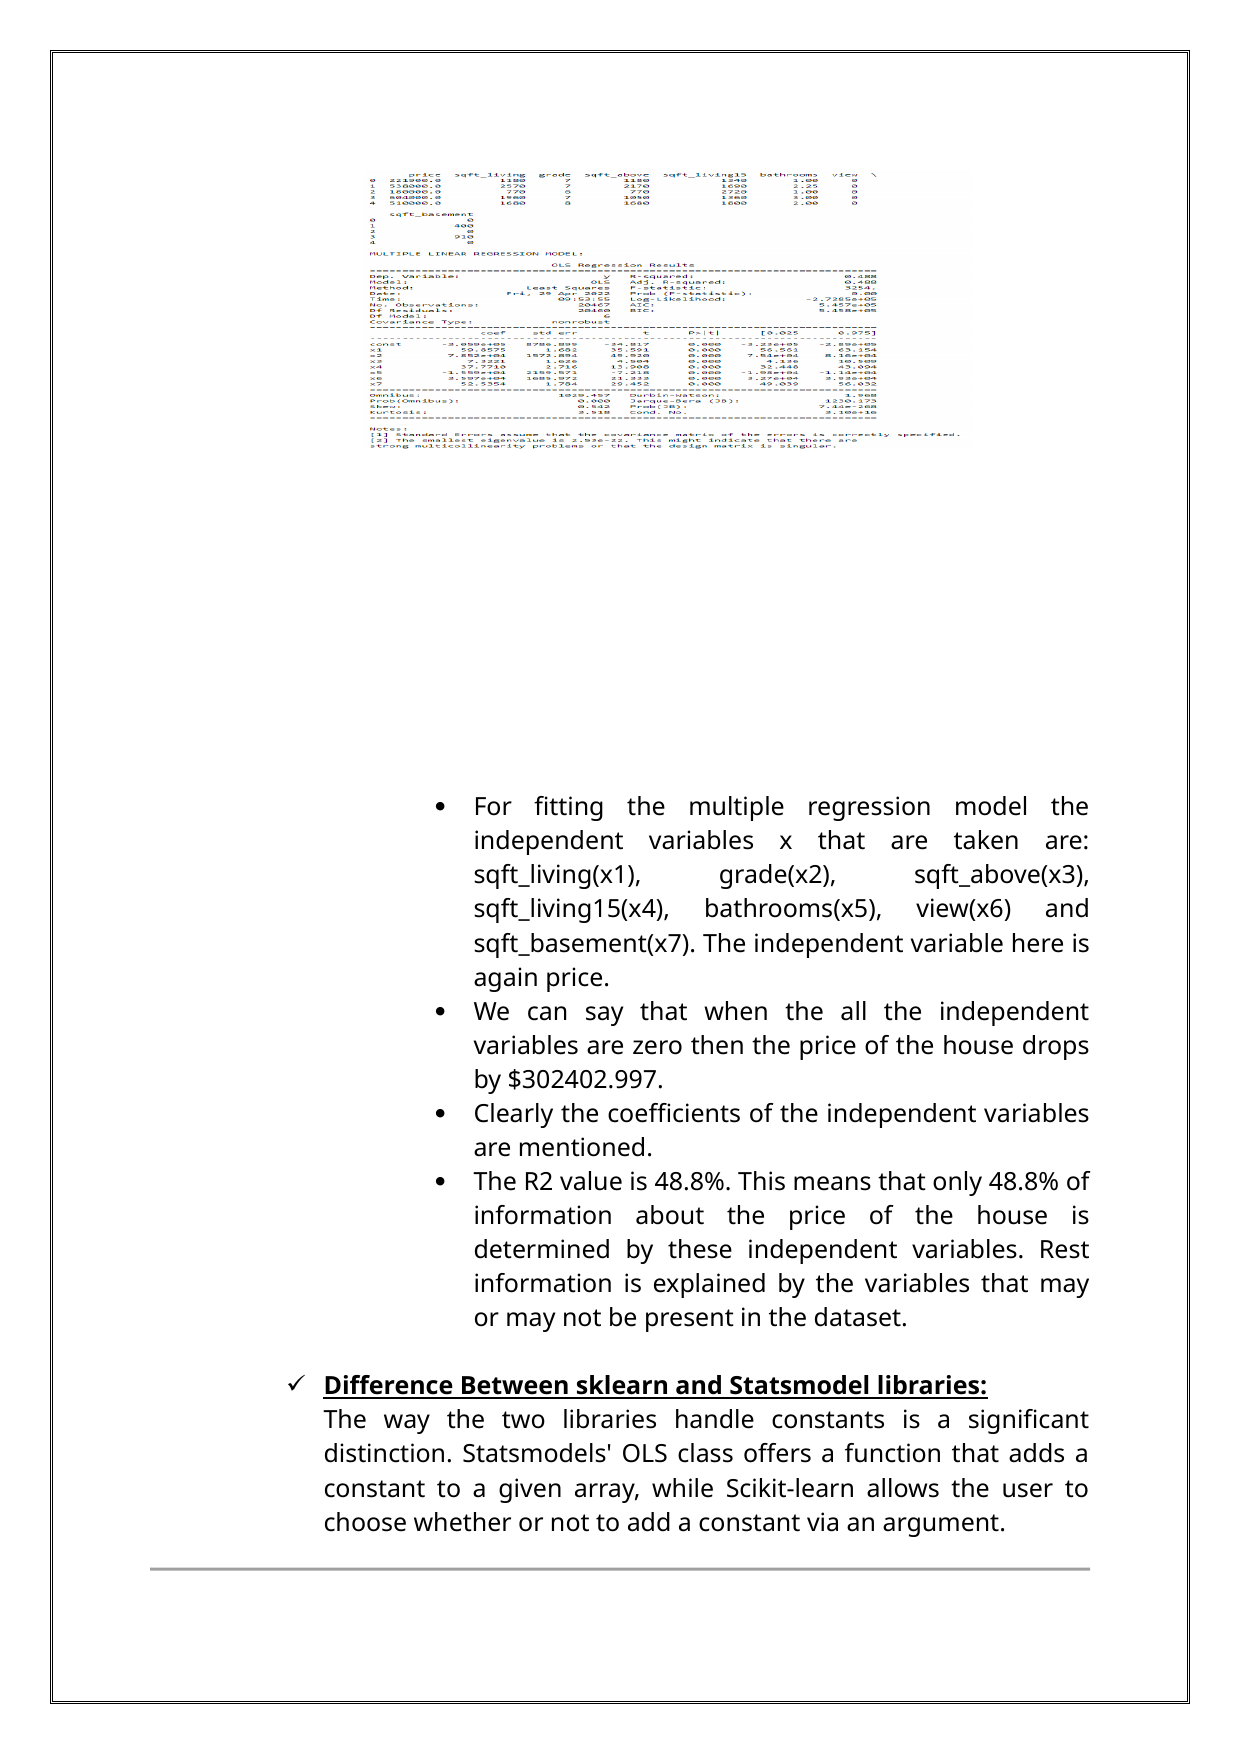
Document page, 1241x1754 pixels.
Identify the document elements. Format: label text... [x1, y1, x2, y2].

list Clearly the coefficients of the independent variables are mentioned. [436, 1096, 1090, 1164]
list Difference Between sklearn and Statsmodel libraries: [286, 1368, 1090, 1402]
list We can say that when the all the independent variables are zero then the price of the house drops by $302402.997. [436, 993, 1090, 1096]
list The way the two libraries handle constants is a significant distinction. Statsmodels' OLS class offers a function that adds a constant to a given array, while Scikit-learn allows the user to choose whether or not to add a constant via an argument. [323, 1402, 1090, 1538]
list The R2 value is 48.8%. This means that only 48.8% of information about the price of the house is determined by these independent variables. Rest information is explained by the variables that may or may not be present in the dataset. [436, 1164, 1090, 1334]
list For fitting the multiple regression model the independent variables x that are taken are: sqft_living(x1), grade(x2), sqft_above(x3), sqft_living15(x4), bathrooms(x5), view(x6) and sqft_basement(x7). The independent variable here is again price. [436, 789, 1090, 993]
picture [363, 170, 972, 449]
